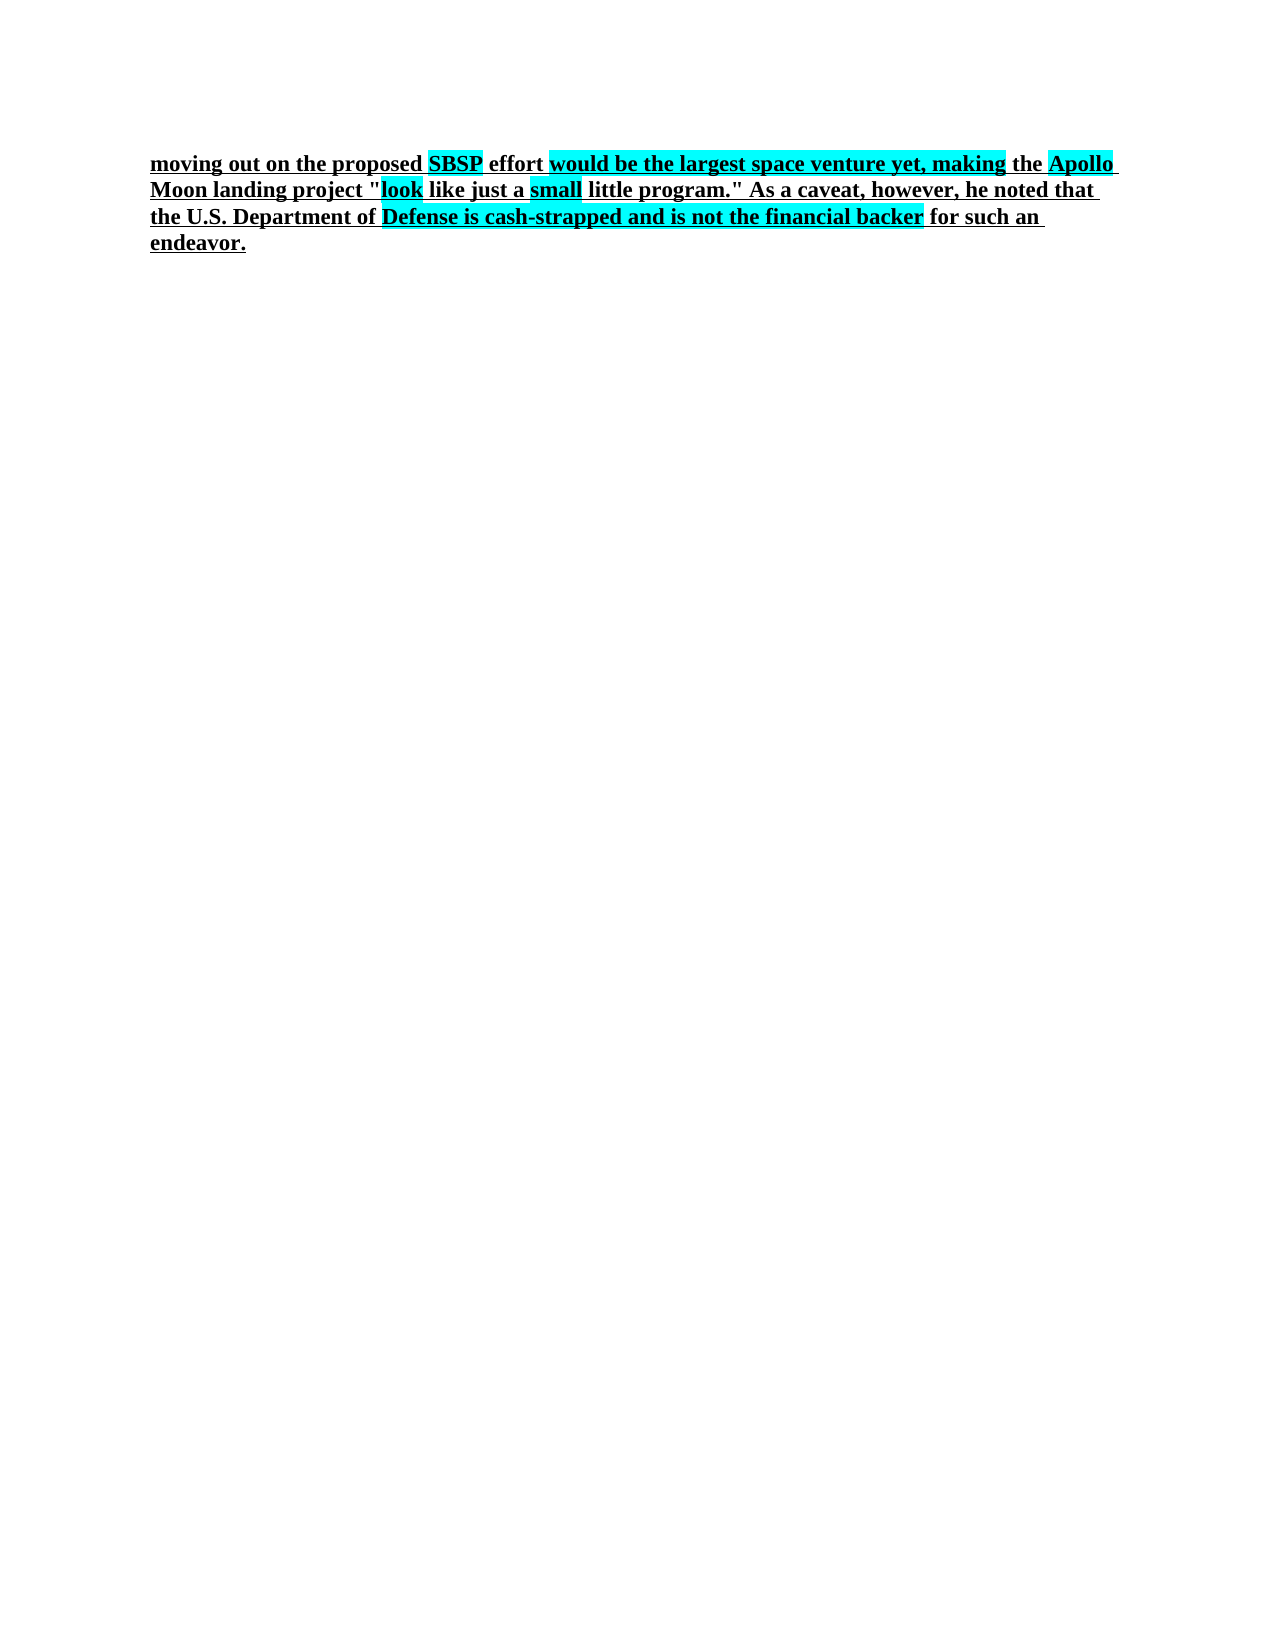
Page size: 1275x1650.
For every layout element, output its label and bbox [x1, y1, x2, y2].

text [150, 150, 1125, 255]
